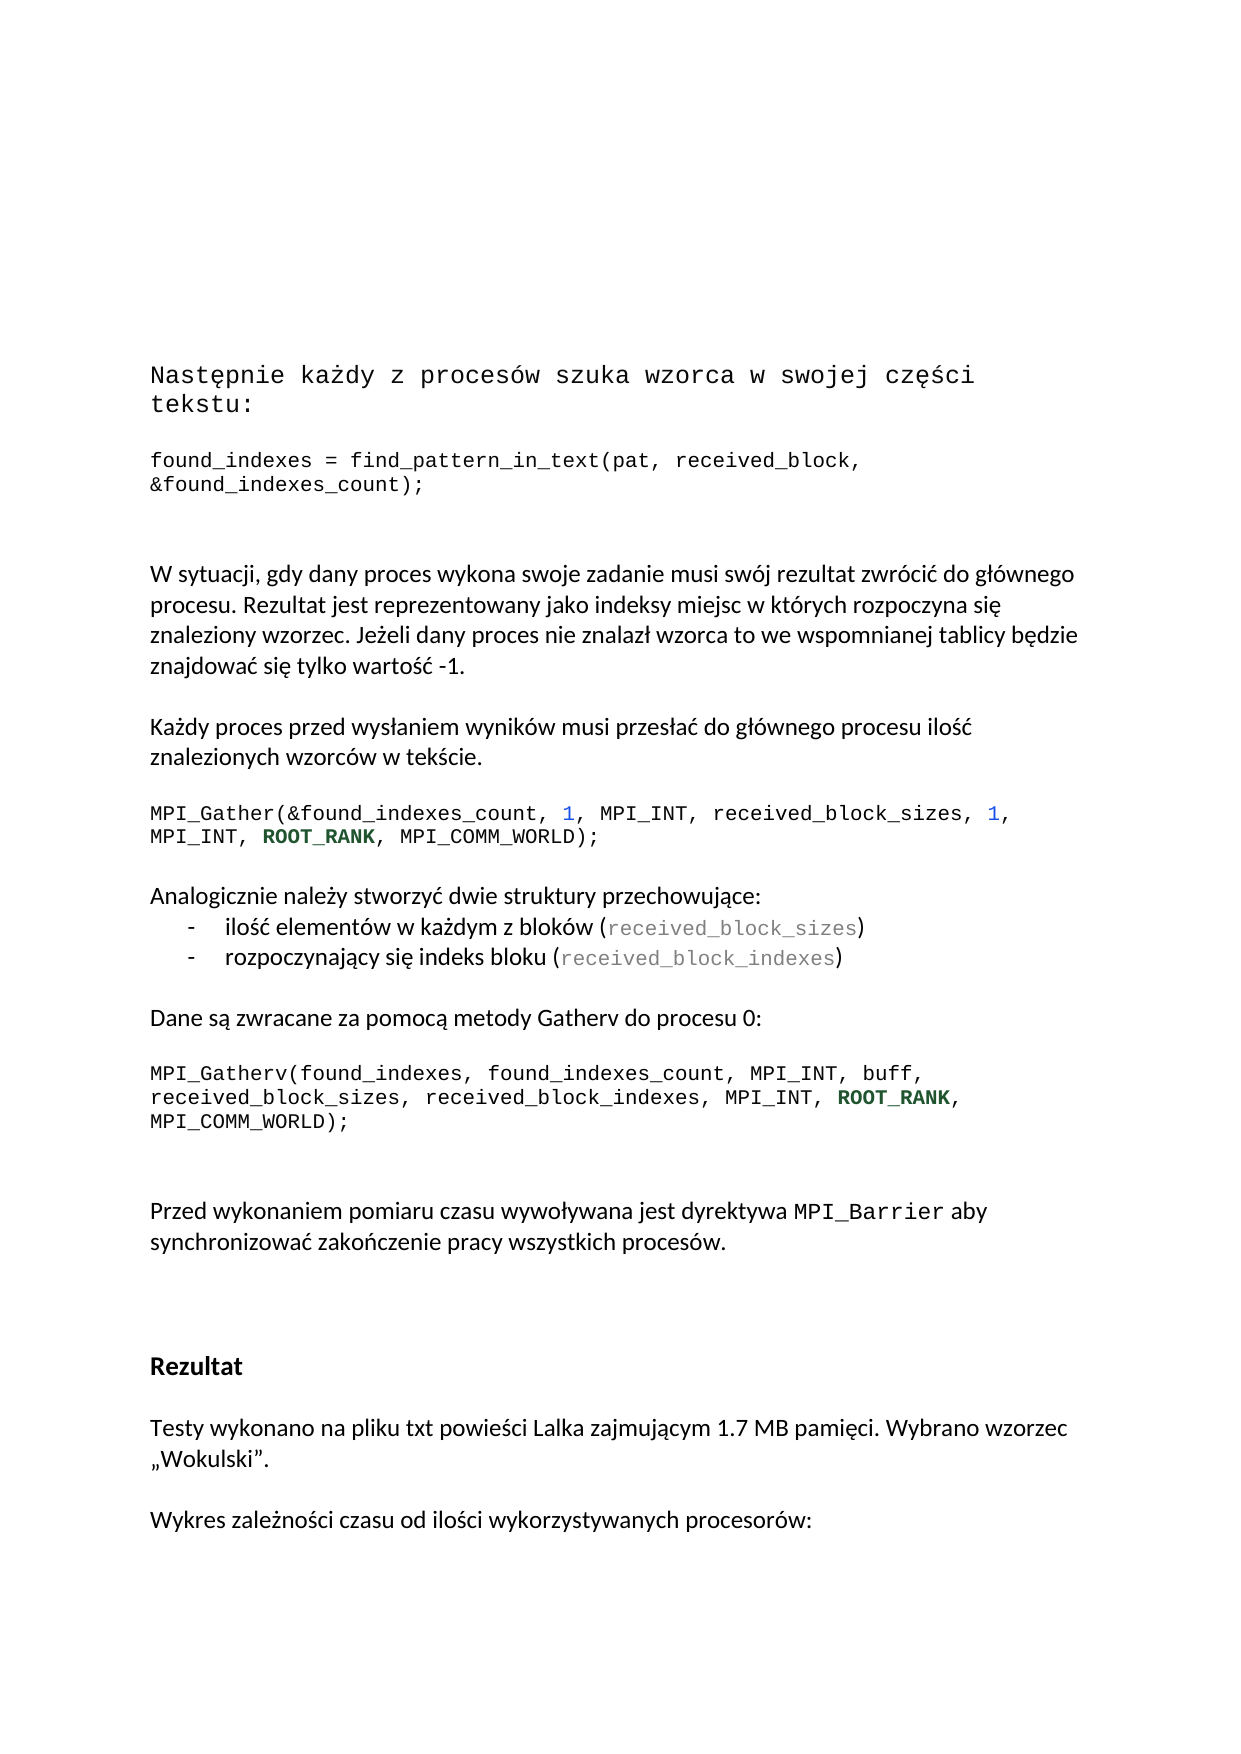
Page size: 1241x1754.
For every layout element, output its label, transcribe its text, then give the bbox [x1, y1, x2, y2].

text found_indexes = find_pattern_in_text(pat, received_block, &found_indexes_count); [150, 450, 1090, 497]
text Testy wykonano na pliku txt powieści Lalka zajmującym 1.7 MB pamięci. Wybrano wzorzec „Wokulski”. [150, 1412, 1090, 1473]
text MPI_Gather(&found_indexes_count, 1, MPI_INT, received_block_sizes, 1, MPI_INT, ROOT_RANK, MPI_COMM_WORLD); [150, 802, 1090, 850]
text W sytuacji, gdy dany proces wykona swoje zadanie musi swój rezultat zwrócić do głównego procesu. Rezultat jest reprezentowany jako indeksy miejsc w których rozpoczyna się znaleziony wzorzec. Jeżeli dany proces nie znalazł wzorca to we wspomnianej tablicy będzie znajdować się tylko wartość -1. [150, 558, 1090, 680]
text MPI_Gatherv(found_indexes, found_indexes_count, MPI_INT, buff, received_block_sizes, received_block_indexes, MPI_INT, ROOT_RANK, MPI_COMM_WORLD); [150, 1063, 1090, 1134]
list ilość elementów w każdym z bloków (received_block_sizes) [187, 911, 1090, 941]
list rozpoczynający się indeks bloku (received_block_indexes) [187, 941, 1090, 972]
text Dane są zwracane za pomocą metody Gatherv do procesu 0: [150, 1002, 1090, 1033]
text Analogicznie należy stworzyć dwie struktury przechowujące: [150, 880, 1090, 911]
text Następnie każdy z procesów szuka wzorca w swojej części tekstu: [150, 363, 1090, 419]
text Rezultat [150, 1349, 1090, 1382]
text Przed wykonaniem pomiaru czasu wywoływana jest dyrektywa MPI_Barrier aby synchronizować zakończenie pracy wszystkich procesów. [150, 1195, 1090, 1257]
text Wykres zależności czasu od ilości wykorzystywanych procesorów: [150, 1504, 1090, 1534]
text Każdy proces przed wysłaniem wyników musi przesłać do głównego procesu ilość znalezionych wzorców w tekście. [150, 711, 1090, 772]
